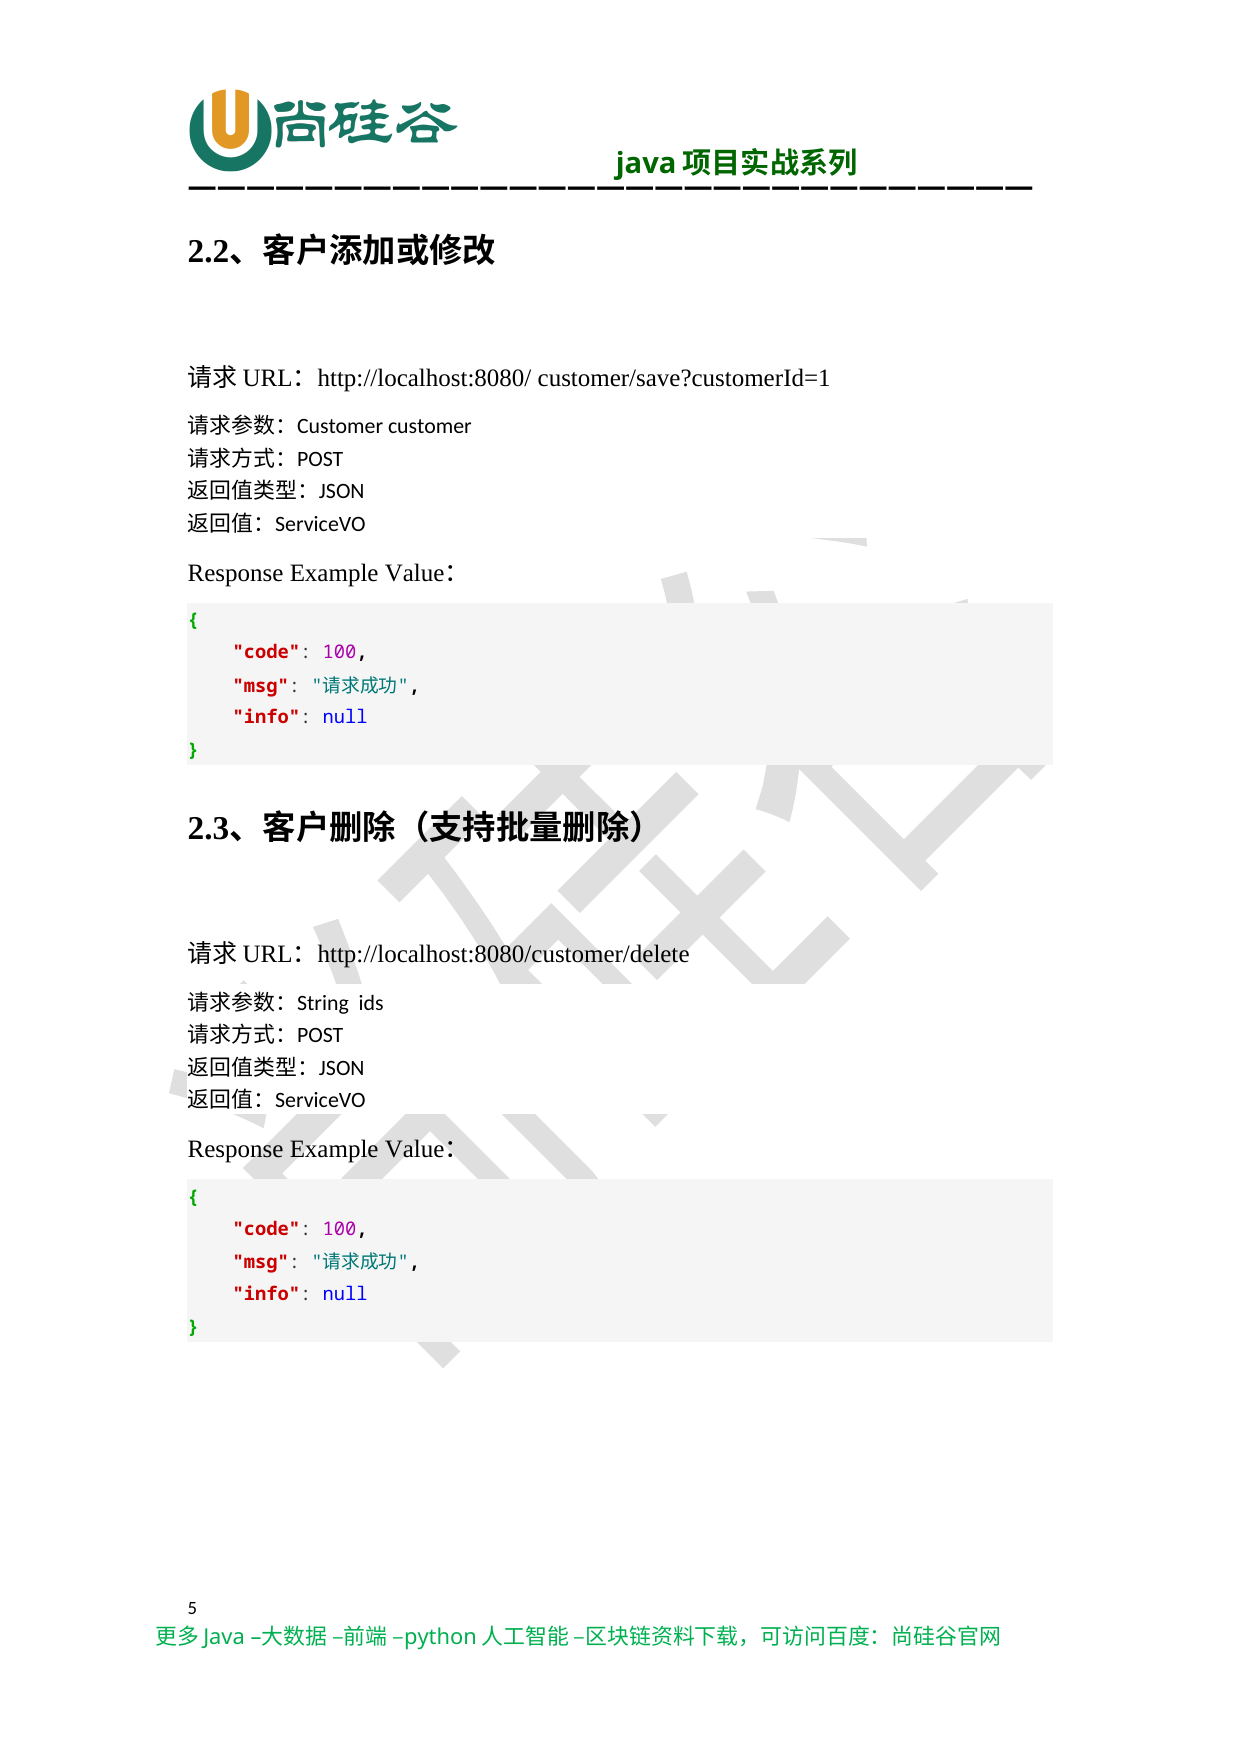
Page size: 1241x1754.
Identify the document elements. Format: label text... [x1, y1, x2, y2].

text 返回值：ServiceVO [187, 505, 1053, 538]
text 返回值类型：JSON [187, 473, 1053, 505]
text "msg": "请求成功", [187, 1244, 1053, 1277]
text 返回值：ServiceVO [187, 1082, 1053, 1114]
text Response Example Value： [187, 538, 1053, 603]
text 请求参数：String ids [187, 984, 1053, 1017]
text { [187, 1179, 1053, 1212]
subtitle 2.2、客户添加或修改 [187, 216, 1053, 281]
text "info": null [187, 700, 1053, 733]
text "msg": "请求成功", [187, 668, 1053, 700]
picture [187, 88, 460, 173]
text } [187, 1309, 1053, 1342]
text 返回值类型：JSON [187, 1049, 1053, 1082]
text "info": null [187, 1277, 1053, 1309]
text 请求参数：Customer customer [187, 408, 1053, 440]
subtitle 2.3、客户删除（支持批量删除） [187, 792, 1053, 857]
text 请求方式：POST [187, 440, 1053, 473]
text } [187, 733, 1053, 765]
text "code": 100, [187, 1212, 1053, 1244]
text 请求URL：http://localhost:8080/ customer/save?customerId=1 [187, 343, 1053, 408]
text Response Example Value： [187, 1114, 1053, 1179]
text "code": 100, [187, 635, 1053, 668]
text 请求URL：http://localhost:8080/customer/delete [187, 919, 1053, 984]
text 请求方式：POST [187, 1017, 1053, 1049]
text { [187, 603, 1053, 635]
